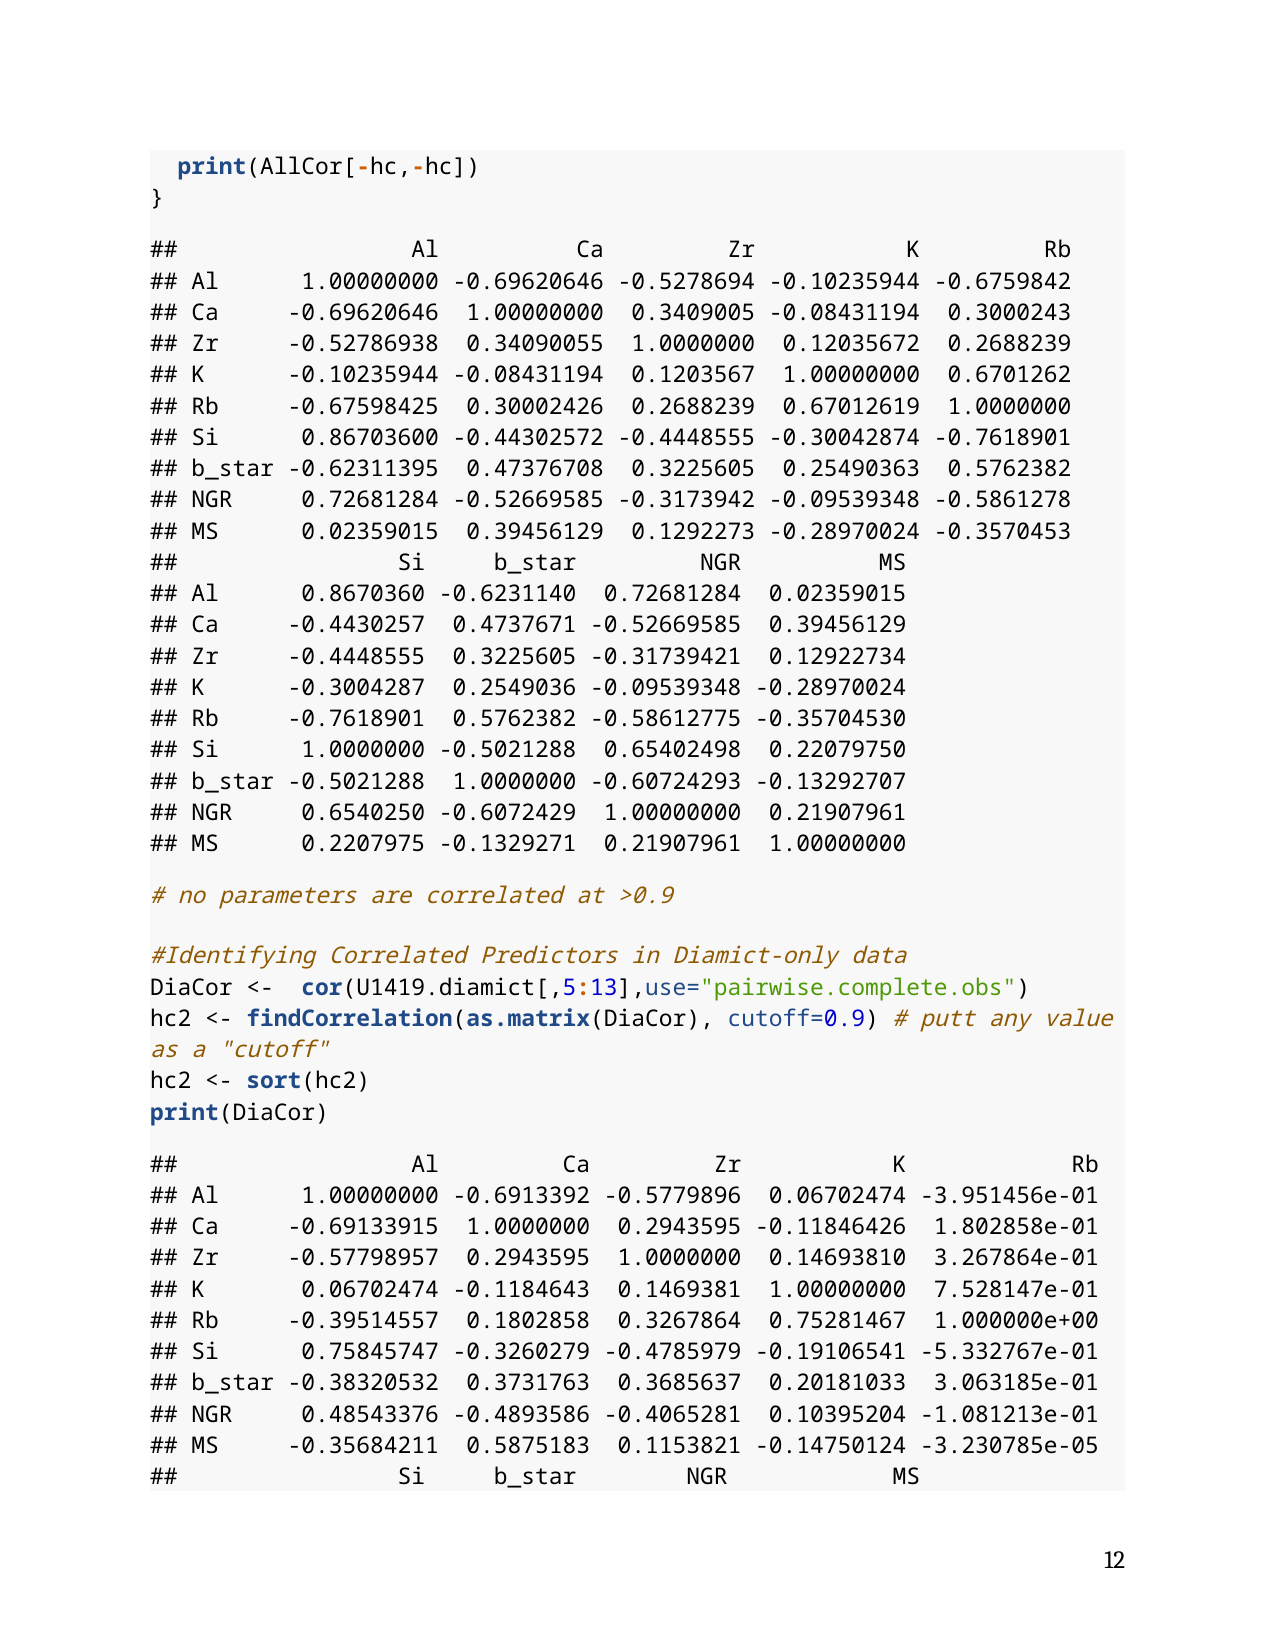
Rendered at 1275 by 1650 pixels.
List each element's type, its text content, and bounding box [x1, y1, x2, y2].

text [150, 233, 1125, 858]
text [150, 1147, 1125, 1491]
text # no parameters are correlated at >0.9 #Identifying Correlated Predictors in Diamict-only data DiaCor <- cor(U1419.diamict[,5:13],use="pairwise.complete.obs") hc2 <- findCorrelation(as.matrix(DiaCor), cutoff=0.9) # putt any value as a "cutoff" hc2 <- sort(hc2) print(DiaCor) [150, 879, 1125, 1127]
text if(length(hc)==0){ print(AllCor) }else{ print(AllCor[-hc,-hc]) } [164, 150, 1125, 212]
